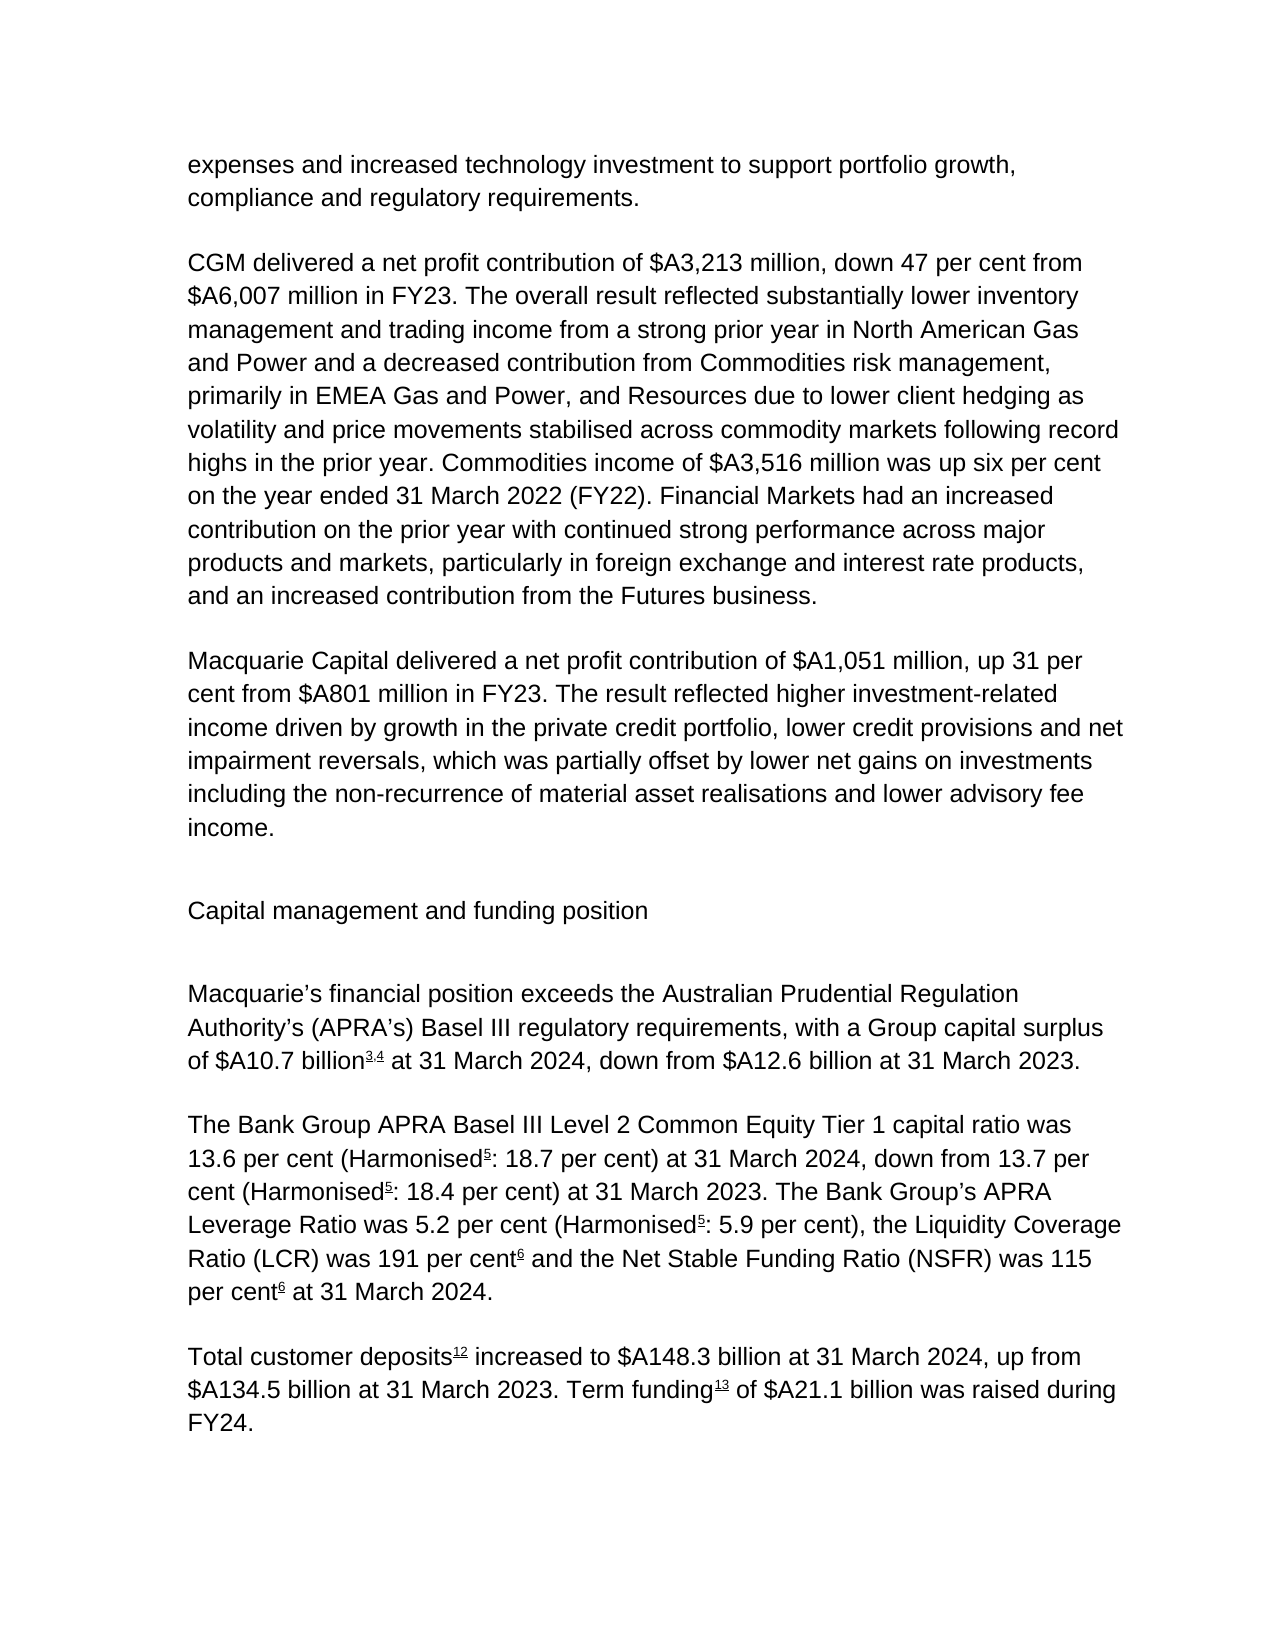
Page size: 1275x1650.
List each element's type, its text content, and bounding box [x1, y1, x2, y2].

subtitle Capital management and funding position [187, 896, 1125, 924]
text CGM delivered a net profit contribution of $A3,213 million, down 47 per cent from $A6,007 million in FY23. The overall result reflected substantially lower inventory management and trading income from a strong prior year in North American Gas and Power and a decreased contribution from Commodities risk management, primarily in EMEA Gas and Power, and Resources due to lower client hedging as volatility and price movements stabilised across commodity markets following record highs in the prior year. Commodities income of $A3,516 million was up six per cent on the year ended 31 March 2022 (FY22). Financial Markets had an increased contribution on the prior year with continued strong performance across major products and markets, particularly in foreign exchange and interest rate products, and an increased contribution from the Futures business. [187, 248, 1125, 610]
text Macquarie’s financial position exceeds the Australian Prudential Regulation Authority’s (APRA’s) Basel III regulatory requirements, with a Group capital surplus of $A10.7 billion3,4 at 31 March 2024, down from $A12.6 billion at 31 March 2023. [187, 979, 1125, 1074]
text Total customer deposits12 increased to $A148.3 billion at 31 March 2024, up from $A134.5 billion at 31 March 2023. Term funding13 of $A21.1 billion was raised during FY24. [187, 1342, 1125, 1437]
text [187, 150, 1125, 212]
text The Bank Group APRA Basel III Level 2 Common Equity Tier 1 capital ratio was 13.6 per cent (Harmonised5: 18.7 per cent) at 31 March 2024, down from 13.7 per cent (Harmonised5: 18.4 per cent) at 31 March 2023. The Bank Group’s APRA Leverage Ratio was 5.2 per cent (Harmonised5: 5.9 per cent), the Liquidity Coverage Ratio (LCR) was 191 per cent6 and the Net Stable Funding Ratio (NSFR) was 115 per cent6 at 31 March 2024. [187, 1110, 1125, 1306]
text Macquarie Capital delivered a net profit contribution of $A1,051 million, up 31 per cent from $A801 million in FY23. The result reflected higher investment-related income driven by growth in the private credit portfolio, lower credit provisions and net impairment reversals, which was partially offset by lower net gains on investments including the non-recurrence of material asset realisations and lower advisory fee income. [187, 646, 1125, 841]
